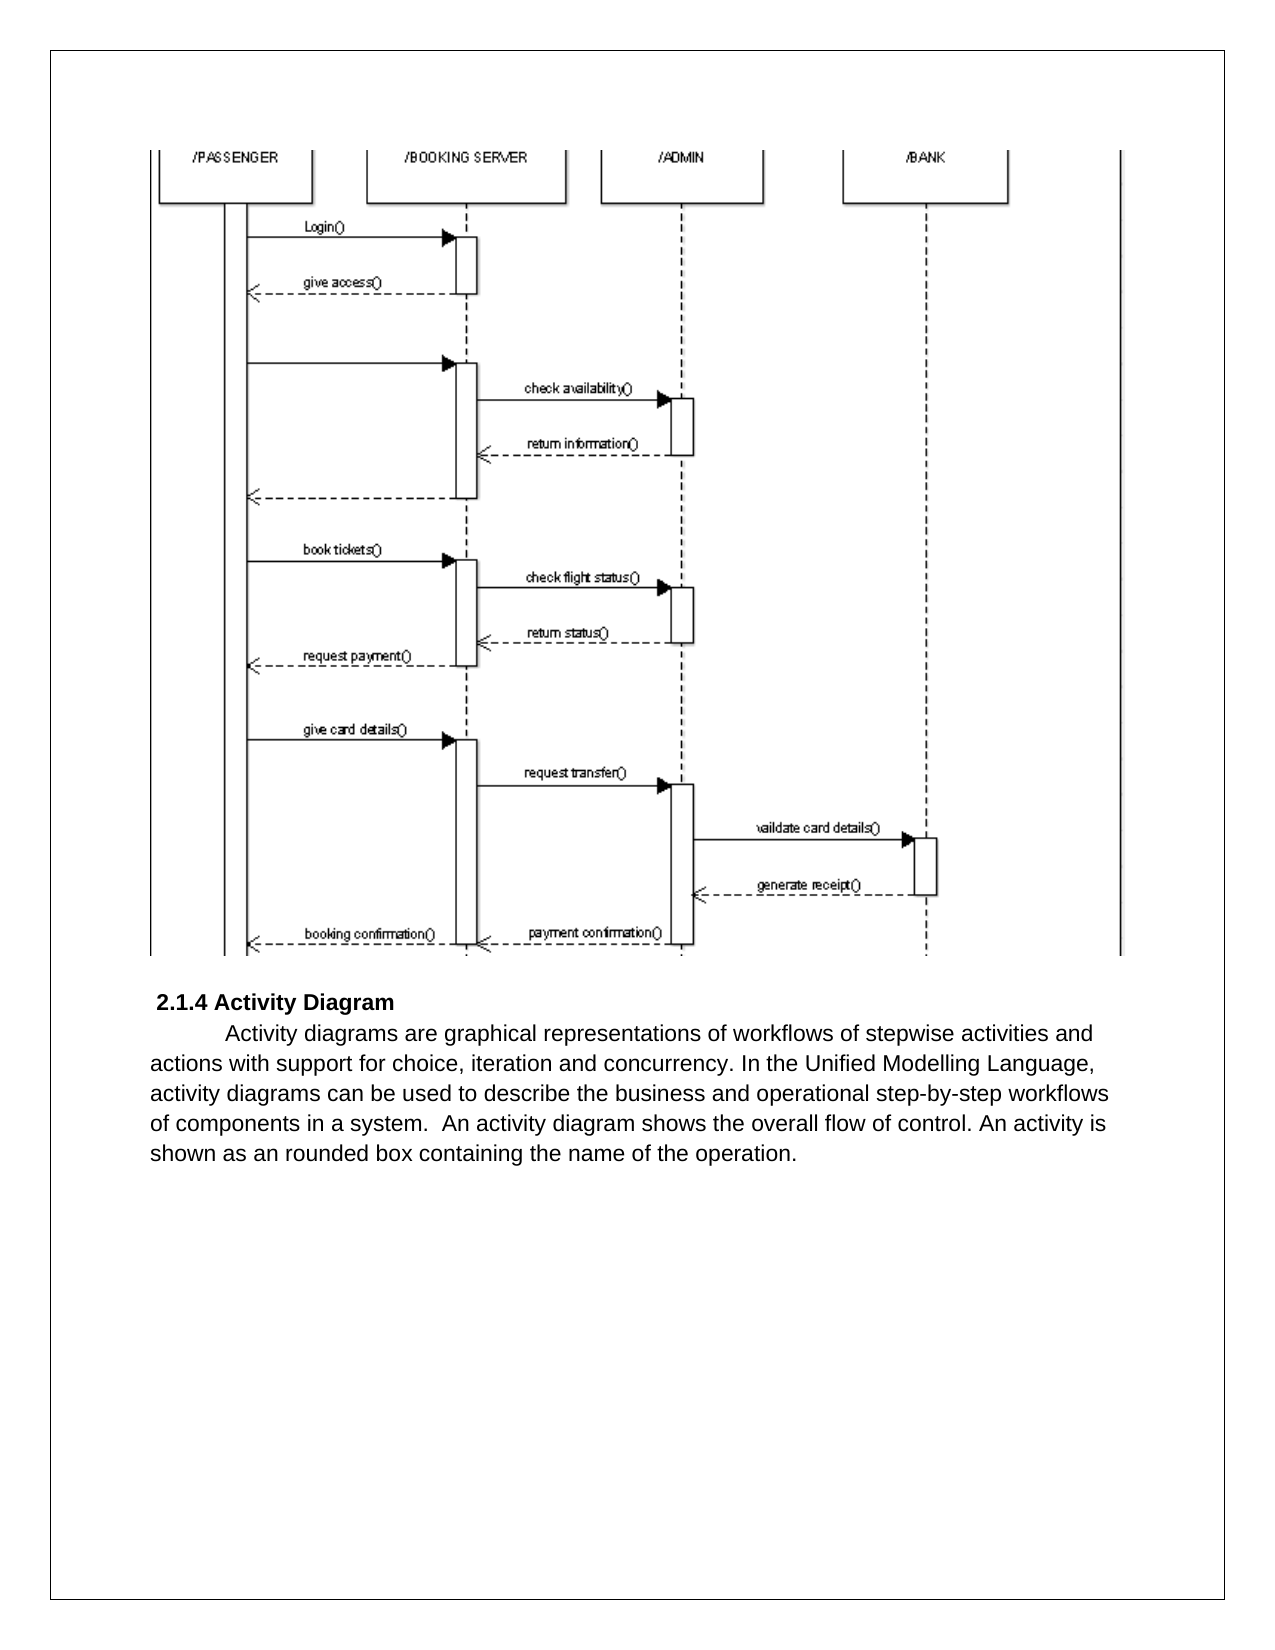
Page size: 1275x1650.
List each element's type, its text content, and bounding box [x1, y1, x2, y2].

picture [150, 150, 1125, 956]
text Activity diagrams are graphical representations of workflows of stepwise activities and actions with support for choice, iteration and concurrency. In the Unified Modelling Language, activity diagrams can be used to describe the business and operational step-by-step workflows of components in a system. An activity diagram shows the overall flow of control. An activity is shown as an rounded box containing the name of the operation. [150, 1019, 1125, 1167]
text 2.1.4 Activity Diagram [150, 989, 1125, 1016]
